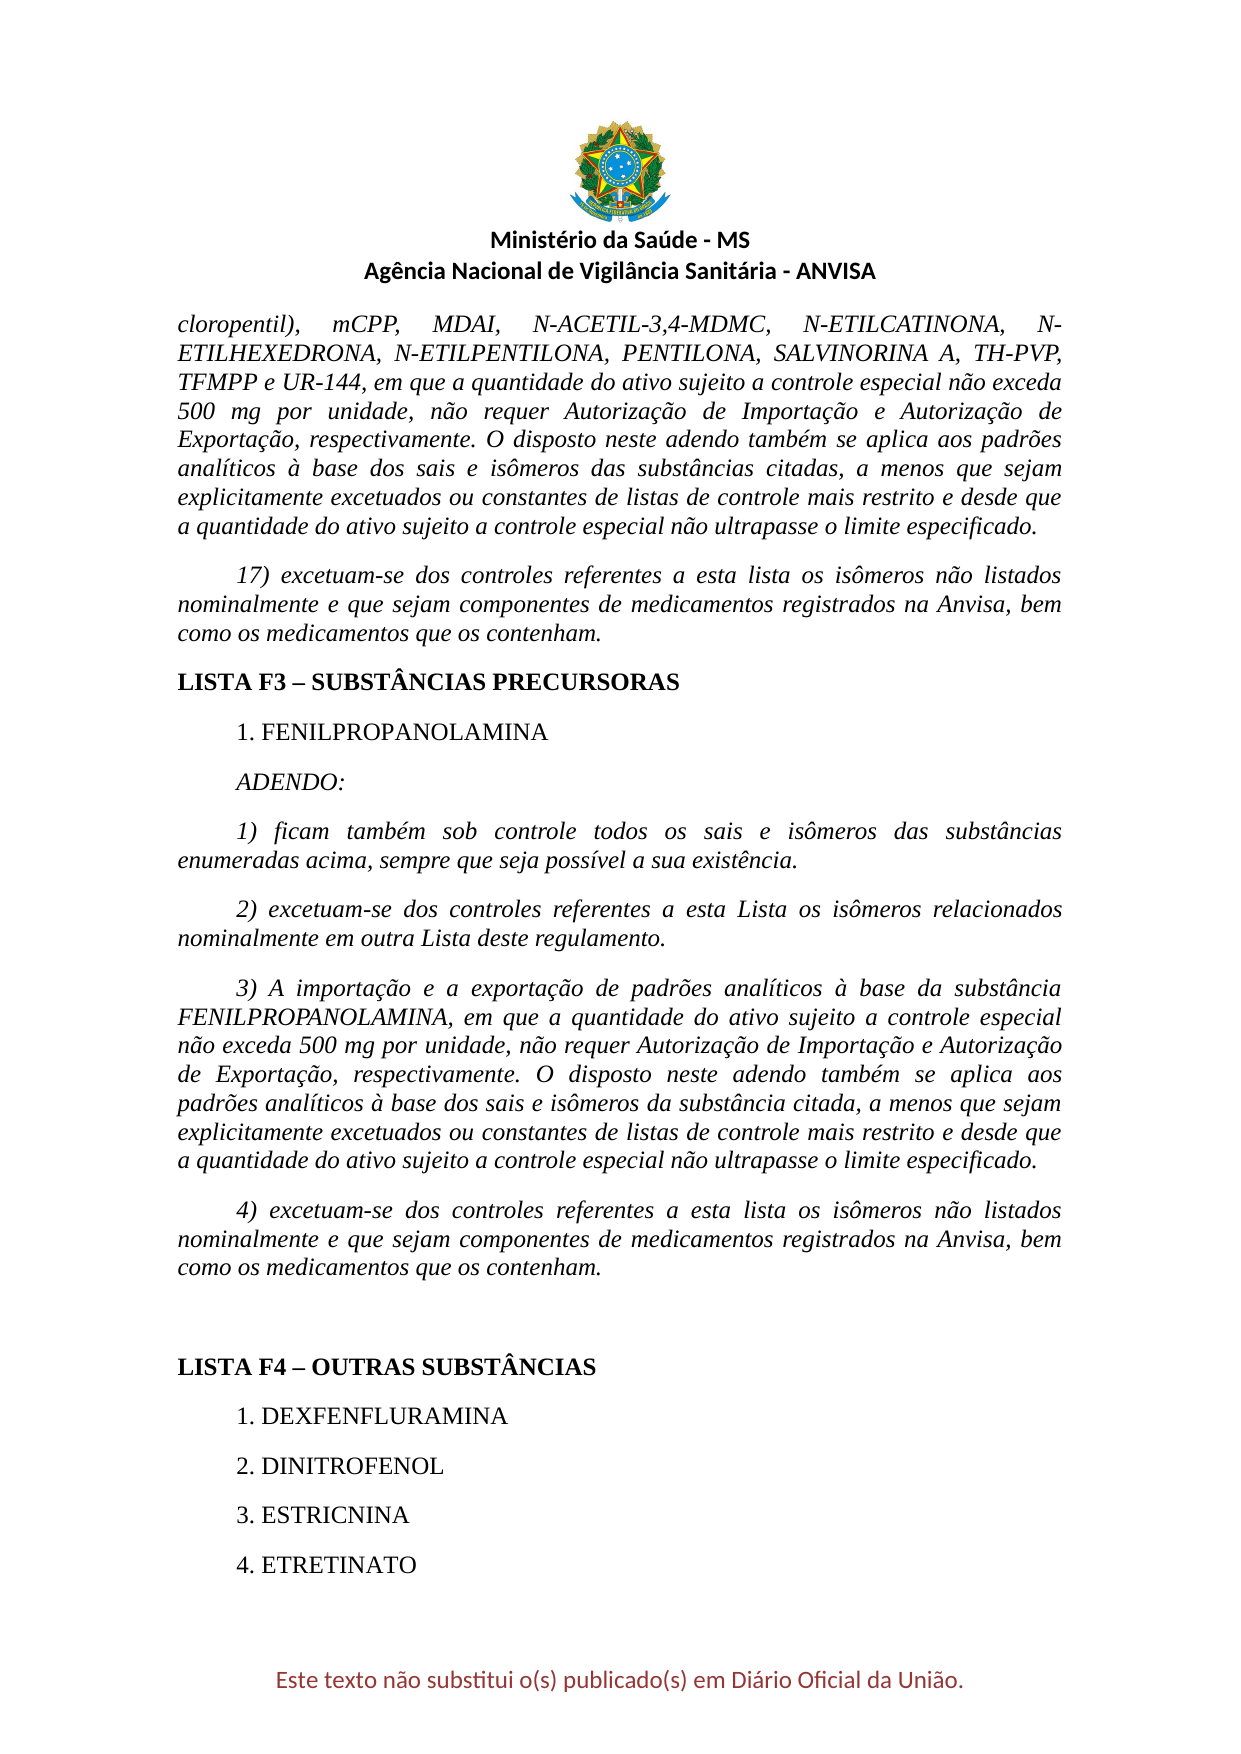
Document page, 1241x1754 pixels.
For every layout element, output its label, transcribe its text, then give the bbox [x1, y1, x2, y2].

text 1) ficam também sob controle todos os sais e isômeros das substâncias enumeradas acima, sempre que seja possível a sua existência. [177, 816, 1063, 874]
text 4. ETRETINATO [177, 1550, 1063, 1579]
text 17) excetuam-se dos controles referentes a esta lista os isômeros não listados nominalmente e que sejam componentes de medicamentos registrados na Anvisa, bem como os medicamentos que os contenham. [177, 560, 1063, 647]
text 2) excetuam-se dos controles referentes a esta Lista os isômeros relacionados nominalmente em outra Lista deste regulamento. [177, 894, 1063, 952]
text LISTA F4 – OUTRAS SUBSTÂNCIAS [177, 1352, 1063, 1380]
text 3. ESTRICNINA [177, 1500, 1063, 1529]
text 1. DEXFENFLURAMINA [177, 1401, 1063, 1430]
text 4) excetuam-se dos controles referentes a esta lista os isômeros não listados nominalmente e que sejam componentes de medicamentos registrados na Anvisa, bem como os medicamentos que os contenham. [177, 1195, 1063, 1281]
text 2. DINITROFENOL [177, 1451, 1063, 1479]
text 3) A importação e a exportação de padrões analíticos à base da substância FENILPROPANOLAMINA, em que a quantidade do ativo sujeito a controle especial não exceda 500 mg por unidade, não requer Autorização de Importação e Autorização de Exportação, respectivamente. O disposto neste adendo também se aplica aos padrões analíticos à base dos sais e isômeros da substância citada, a menos que sejam explicitamente excetuados ou constantes de listas de controle mais restrito e desde que a quantidade do ativo sujeito a controle especial não ultrapasse o limite especificado. [177, 973, 1063, 1174]
text ADENDO: [177, 767, 1063, 795]
picture [566, 118, 674, 225]
text LISTA F3 – SUBSTÂNCIAS PRECURSORAS [177, 667, 1063, 696]
text 1. FENILPROPANOLAMINA [177, 717, 1063, 746]
